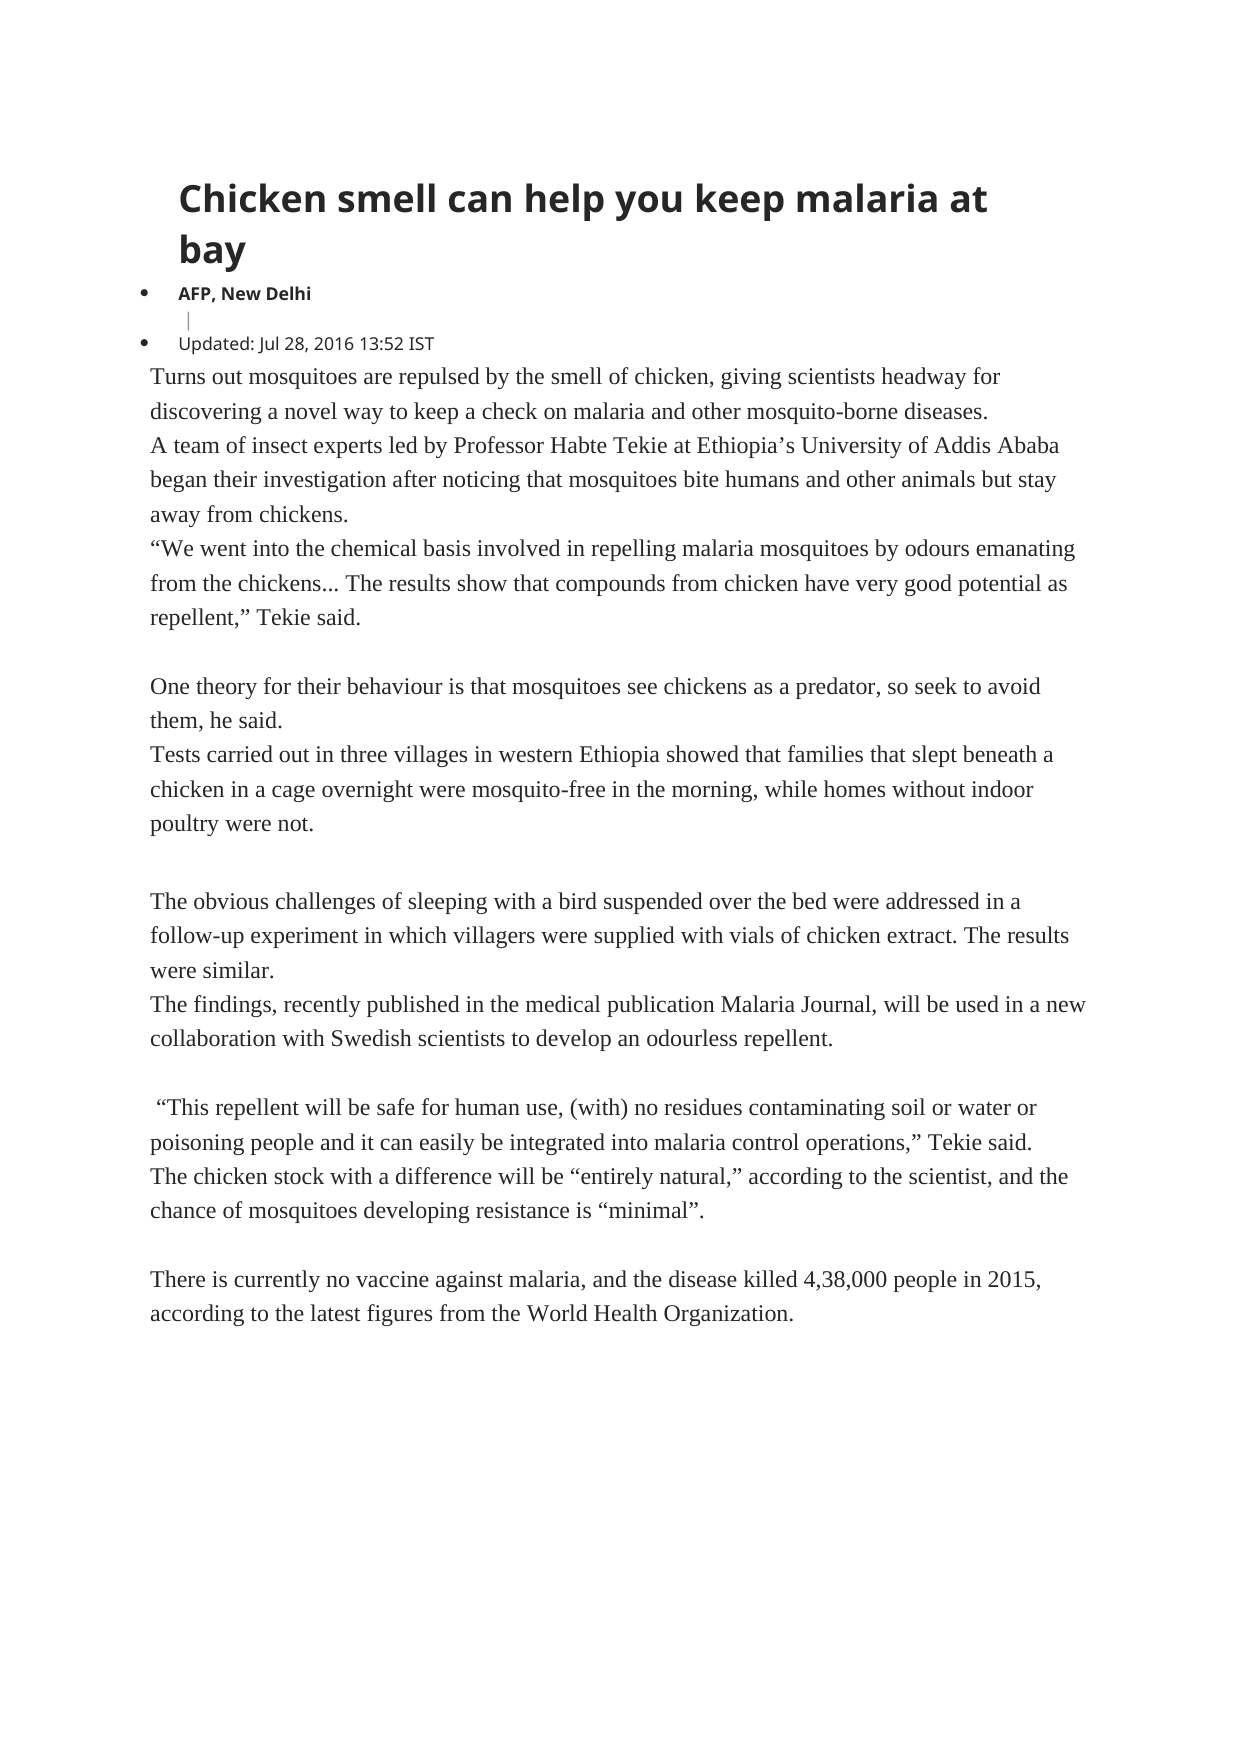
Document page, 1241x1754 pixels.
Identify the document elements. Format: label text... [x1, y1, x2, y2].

text One theory for their behaviour is that mosquitoes see chickens as a predator, so seek to avoid them, he said. [150, 665, 1090, 734]
text “We went into the chemical basis involved in repelling malaria mosquitoes by odours emanating from the chickens... The results show that compounds from chicken have very good potential as repellent,” Tekie said. [150, 527, 1090, 631]
list Updated: Jul 28, 2016 13:52 IST [141, 331, 1065, 356]
text The findings, recently published in the medical publication Malaria Journal, will be used in a new collaboration with Swedish scientists to develop an odourless repellent. [150, 983, 1090, 1052]
text There is currently no vaccine against malaria, and the disease killed 4,38,000 people in 2015, according to the latest figures from the World Health Organization. [150, 1258, 1090, 1327]
text Chicken smell can help you keep malaria at bay [178, 172, 1065, 274]
text Tests carried out in three villages in western Ethiopia showed that families that slept beneath a chicken in a cage overnight were mosquito-free in the morning, while homes without indoor poultry were not. [150, 734, 1090, 837]
text | [178, 306, 1065, 331]
text A team of insect experts led by Professor Habte Tekie at Ethiopia’s University of Addis Ababa began their investigation after noticing that mosquitoes bite humans and other animals but stay away from chickens. [150, 424, 1090, 527]
text The chicken stock with a difference will be “entirely natural,” according to the scientist, and the chance of mosquitoes developing resistance is “minimal”. [150, 1155, 1090, 1224]
text The obvious challenges of sleeping with a bird suspended over the bed were addressed in a follow-up experiment in which villagers were supplied with vials of chicken extract. The results were similar. [150, 880, 1090, 983]
text “This repellent will be safe for human use, (with) no residues contaminating soil or water or poisoning people and it can easily be integrated into malaria control operations,” Tekie said. [150, 1086, 1090, 1155]
text Turns out mosquitoes are repulsed by the smell of chicken, giving scientists headway for discovering a novel way to keep a check on malaria and other mosquito-borne diseases. [150, 356, 1090, 424]
list AFP, New Delhi [141, 282, 1065, 306]
